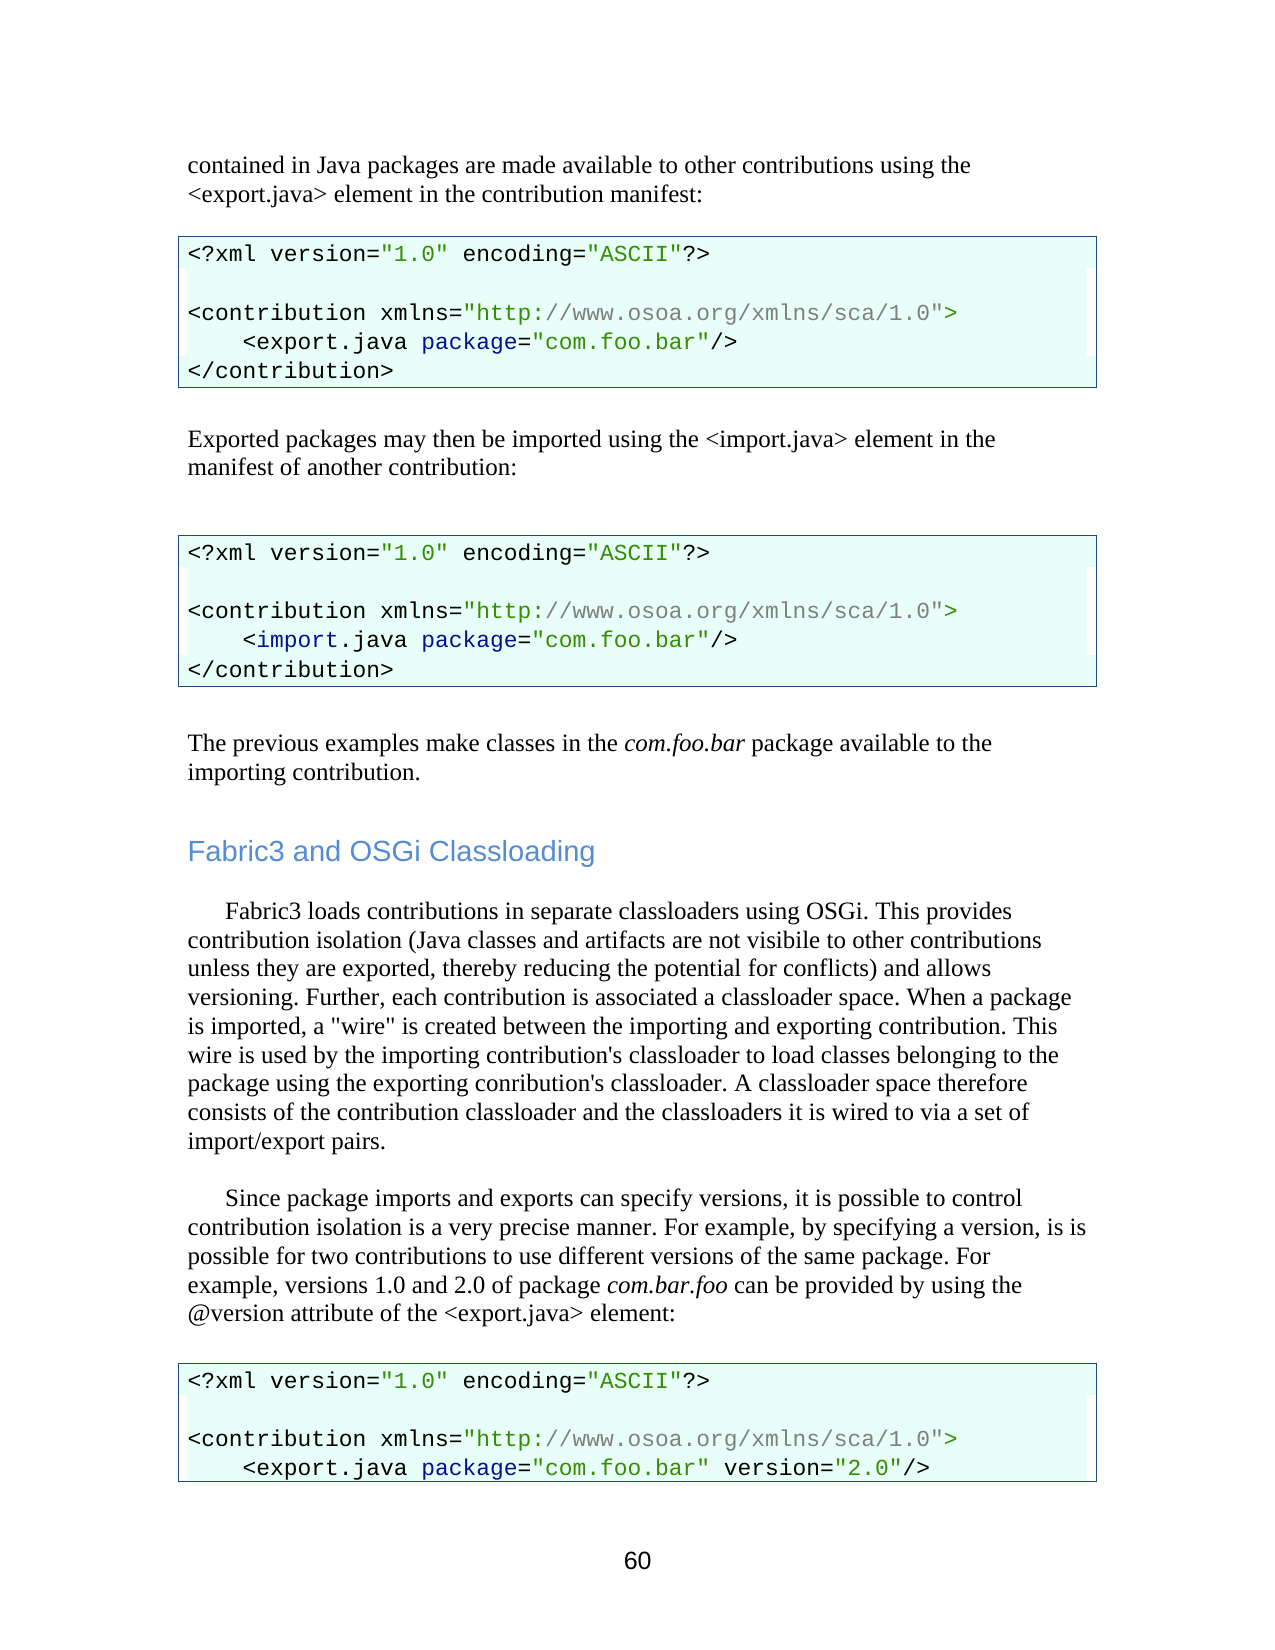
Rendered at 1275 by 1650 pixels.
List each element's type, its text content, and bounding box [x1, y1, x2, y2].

text <contribution xmlns="http://www.osoa.org/xmlns/sca/1.0"> [187, 298, 1087, 327]
text <export.java package="com.foo.bar"/> [187, 327, 1087, 353]
text </contribution> [179, 652, 1096, 686]
text Fabric3 loads contributions in separate classloaders using OSGi. This provides contribution isolation (Java classes and artifacts are not visibile to other contributions unless they are exported, thereby reducing the potential for conflicts) and allows versioning. Further, each contribution is associated a classloader space. When a package is imported, a "wire" is created between the importing and exporting contribution. This wire is used by the importing contribution's classloader to load classes belonging to the package using the exporting conribution's classloader. A classloader space therefore consists of the contribution classloader and the classloaders it is wired to via a set of import/export pairs. [187, 896, 1087, 1155]
text <import.java package="com.foo.bar"/> [187, 626, 1087, 652]
text <contribution xmlns="http://www.osoa.org/xmlns/sca/1.0"> [187, 1424, 1087, 1453]
subtitle Fabric3 and OSGi Classloading [187, 834, 1087, 867]
text <?xml version="1.0" encoding="ASCII"?> [179, 1364, 1096, 1395]
text <?xml version="1.0" encoding="ASCII"?> [179, 536, 1096, 567]
text <export.java package="com.foo.bar" version="2.0"/> [187, 1453, 1087, 1481]
text Exported packages may then be imported using the <import.java> element in the manifest of another contribution: [187, 424, 1087, 481]
text <?xml version="1.0" encoding="ASCII"?> [179, 237, 1096, 268]
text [187, 150, 1087, 207]
text The previous examples make classes in the com.foo.bar package available to the importing contribution. [187, 728, 1087, 786]
text <contribution xmlns="http://www.osoa.org/xmlns/sca/1.0"> [187, 596, 1087, 626]
text Since package imports and exports can specify versions, it is possible to control contribution isolation is a very precise manner. For example, by specifying a version, is is possible for two contributions to use different versions of the same package. For example, versions 1.0 and 2.0 of package com.bar.foo can be provided by using the @version attribute of the <export.java> element: [187, 1183, 1087, 1327]
text </contribution> [179, 353, 1096, 387]
